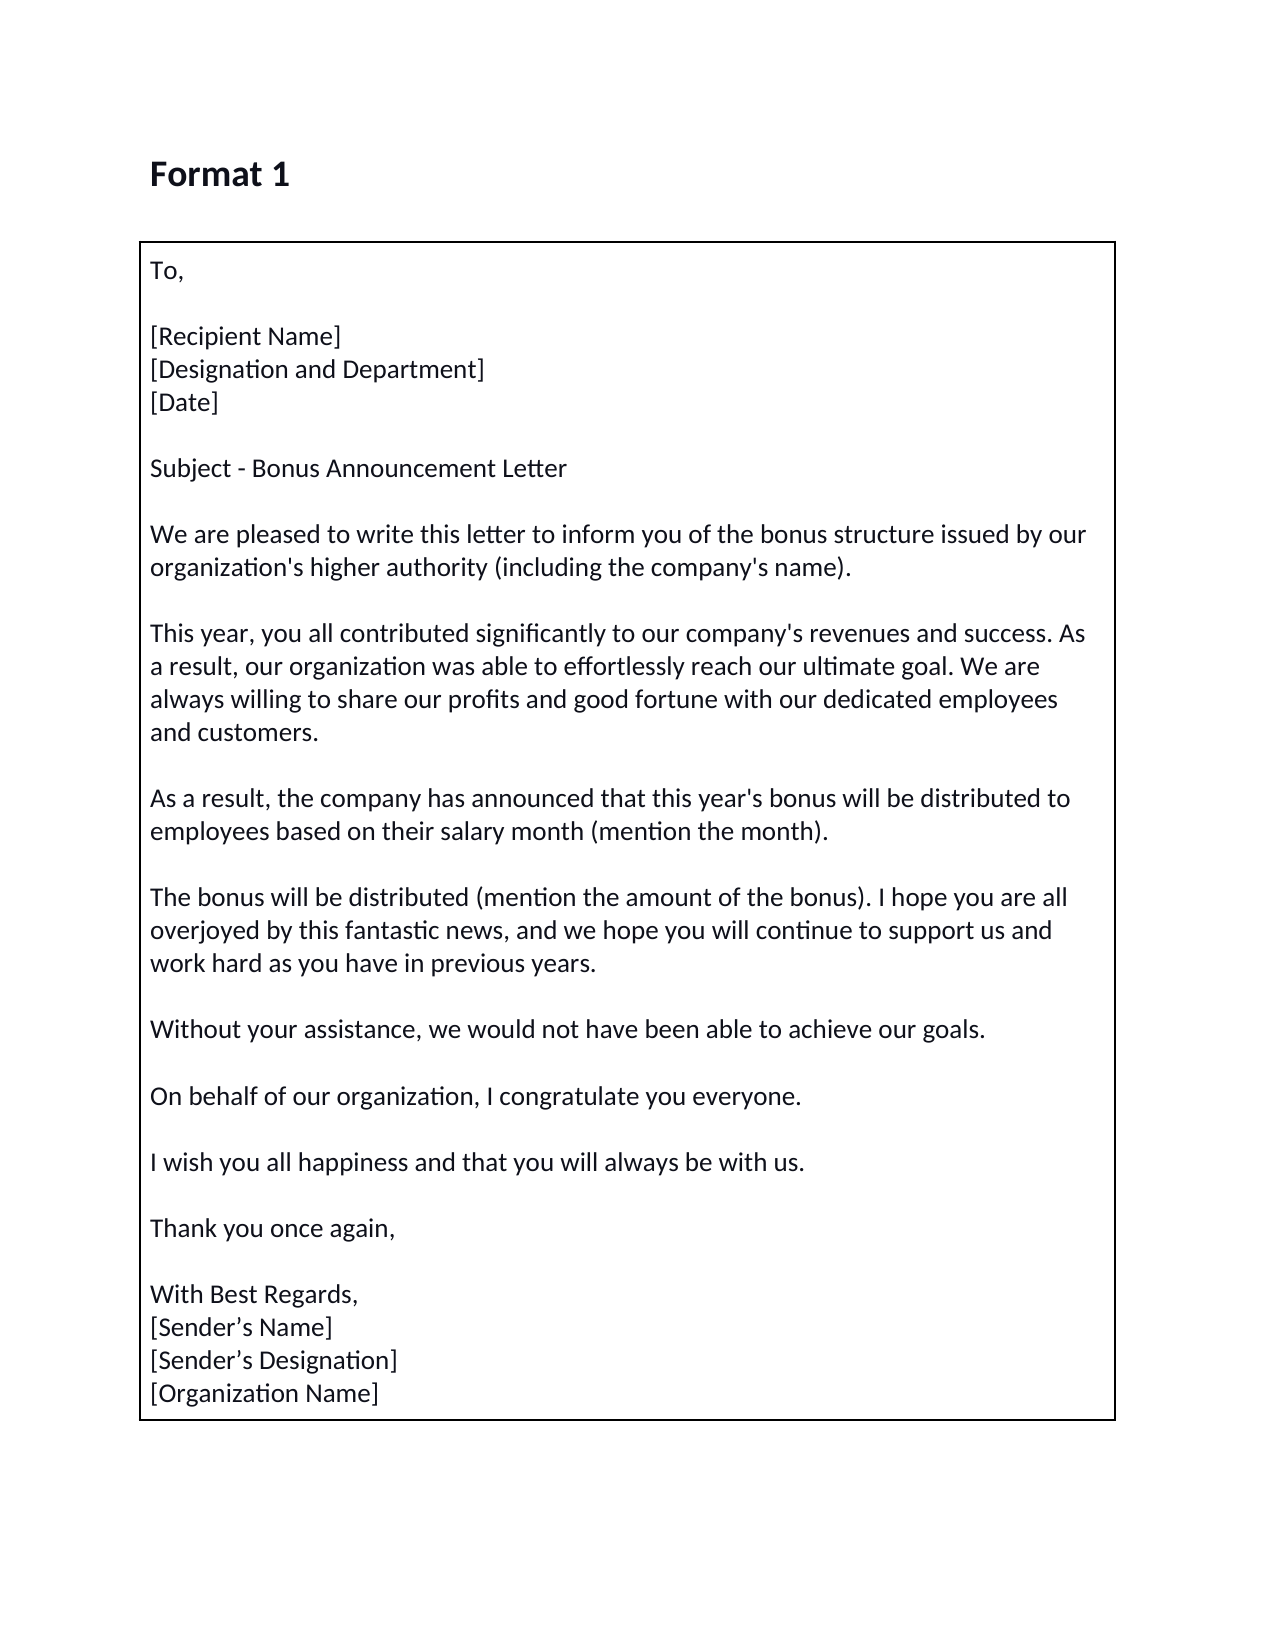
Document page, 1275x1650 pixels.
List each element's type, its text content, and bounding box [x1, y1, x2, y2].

table_header To, [Recipient Name] [Designation and Department] [Date] Subject - Bonus Announcement Letter We are pleased to write this letter to inform you of the bonus structure issued by our organization's higher authority (including the company's name). This year, you all contributed significantly to our company's revenues and success. As a result, our organization was able to effortlessly reach our ultimate goal. We are always willing to share our profits and good fortune with our dedicated employees and customers. As a result, the company has announced that this year's bonus will be distributed to employees based on their salary month (mention the month). The bonus will be distributed (mention the amount of the bonus). I hope you are all overjoyed by this fantastic news, and we hope you will continue to support us and work hard as you have in previous years. Without your assistance, we would not have been able to achieve our goals. On behalf of our organization, I congratulate you everyone. I wish you all happiness and that you will always be with us. Thank you once again, With Best Regards, [Sender’s Name] [Sender’s Designation] [Organization Name] [141, 243, 1114, 1419]
text Format 1 [150, 150, 1125, 196]
